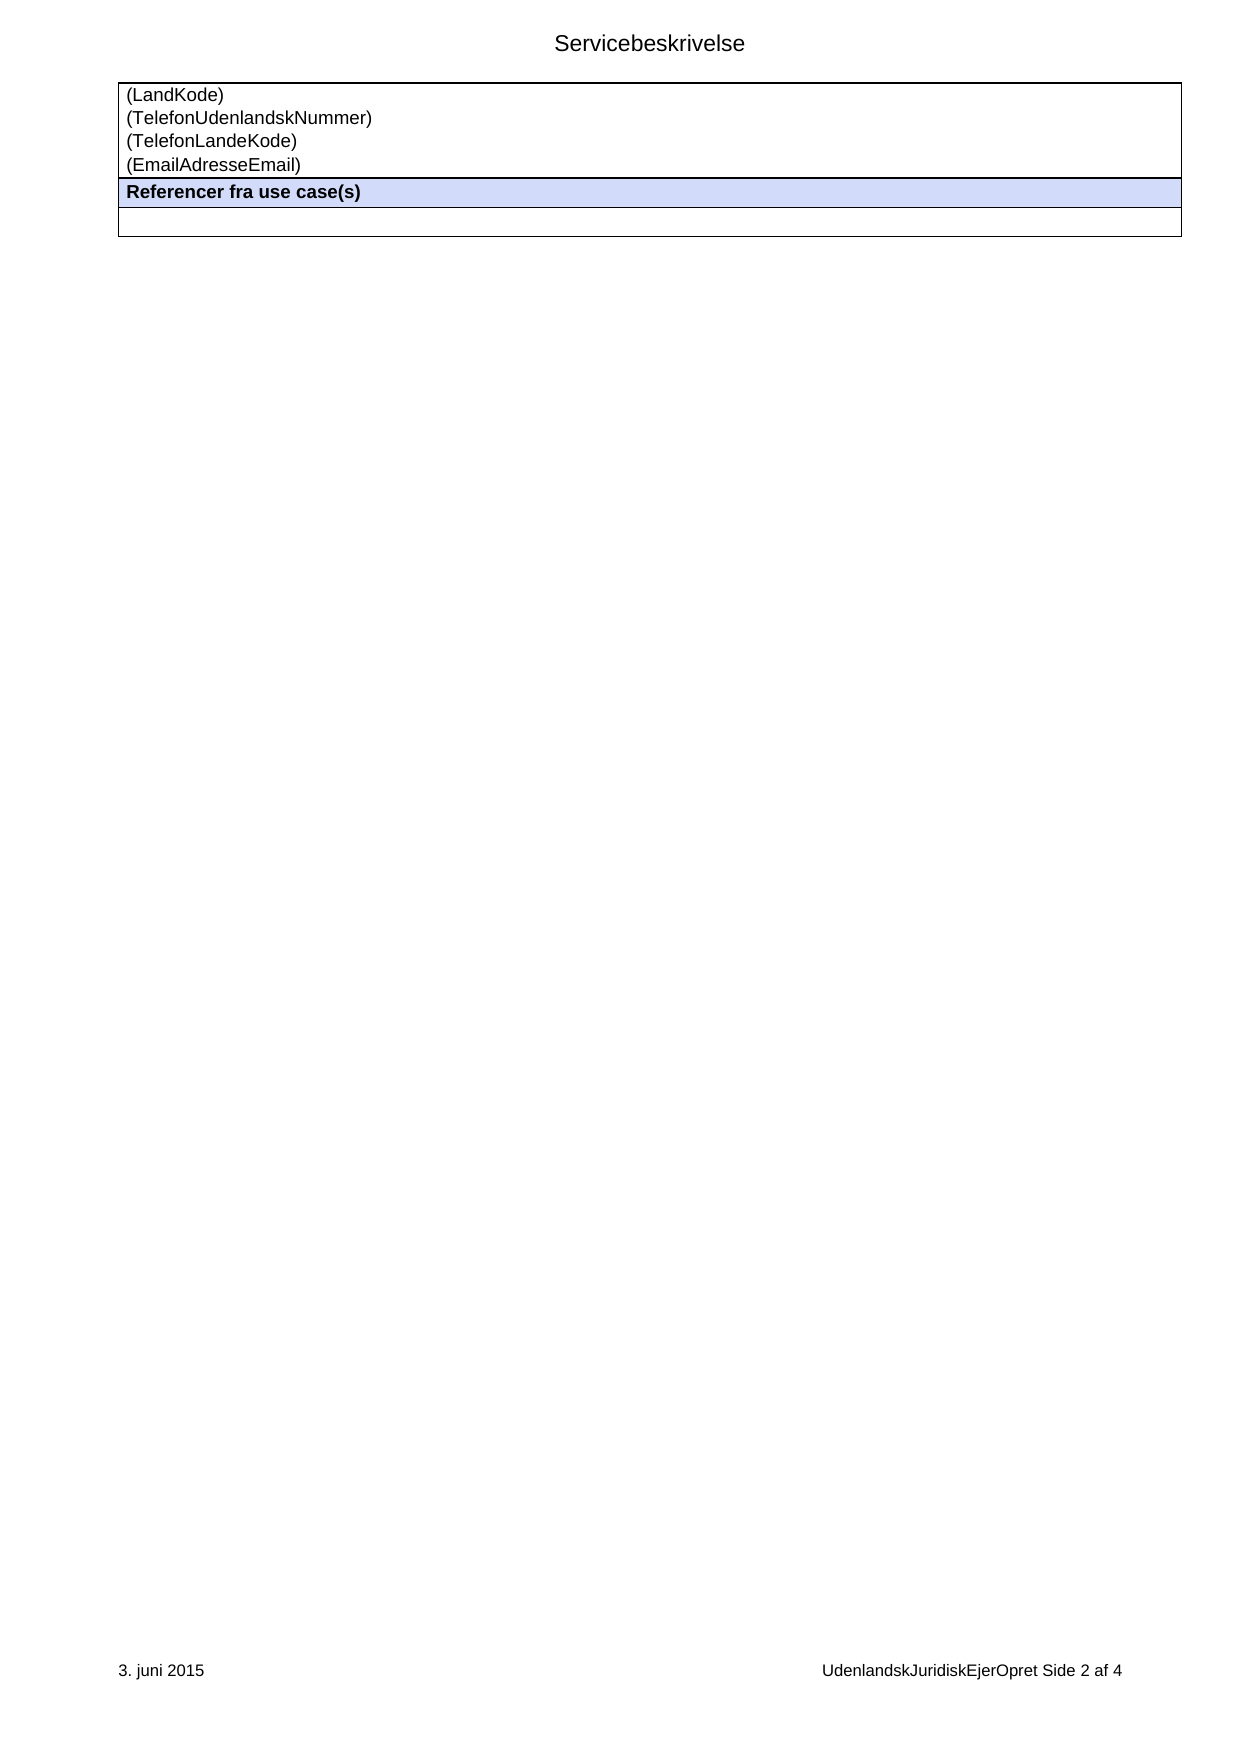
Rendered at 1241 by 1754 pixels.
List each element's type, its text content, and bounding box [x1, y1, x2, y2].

table_cell [119, 208, 1181, 236]
table_cell Referencer fra use case(s) [119, 179, 1181, 207]
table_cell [119, 84, 1181, 177]
